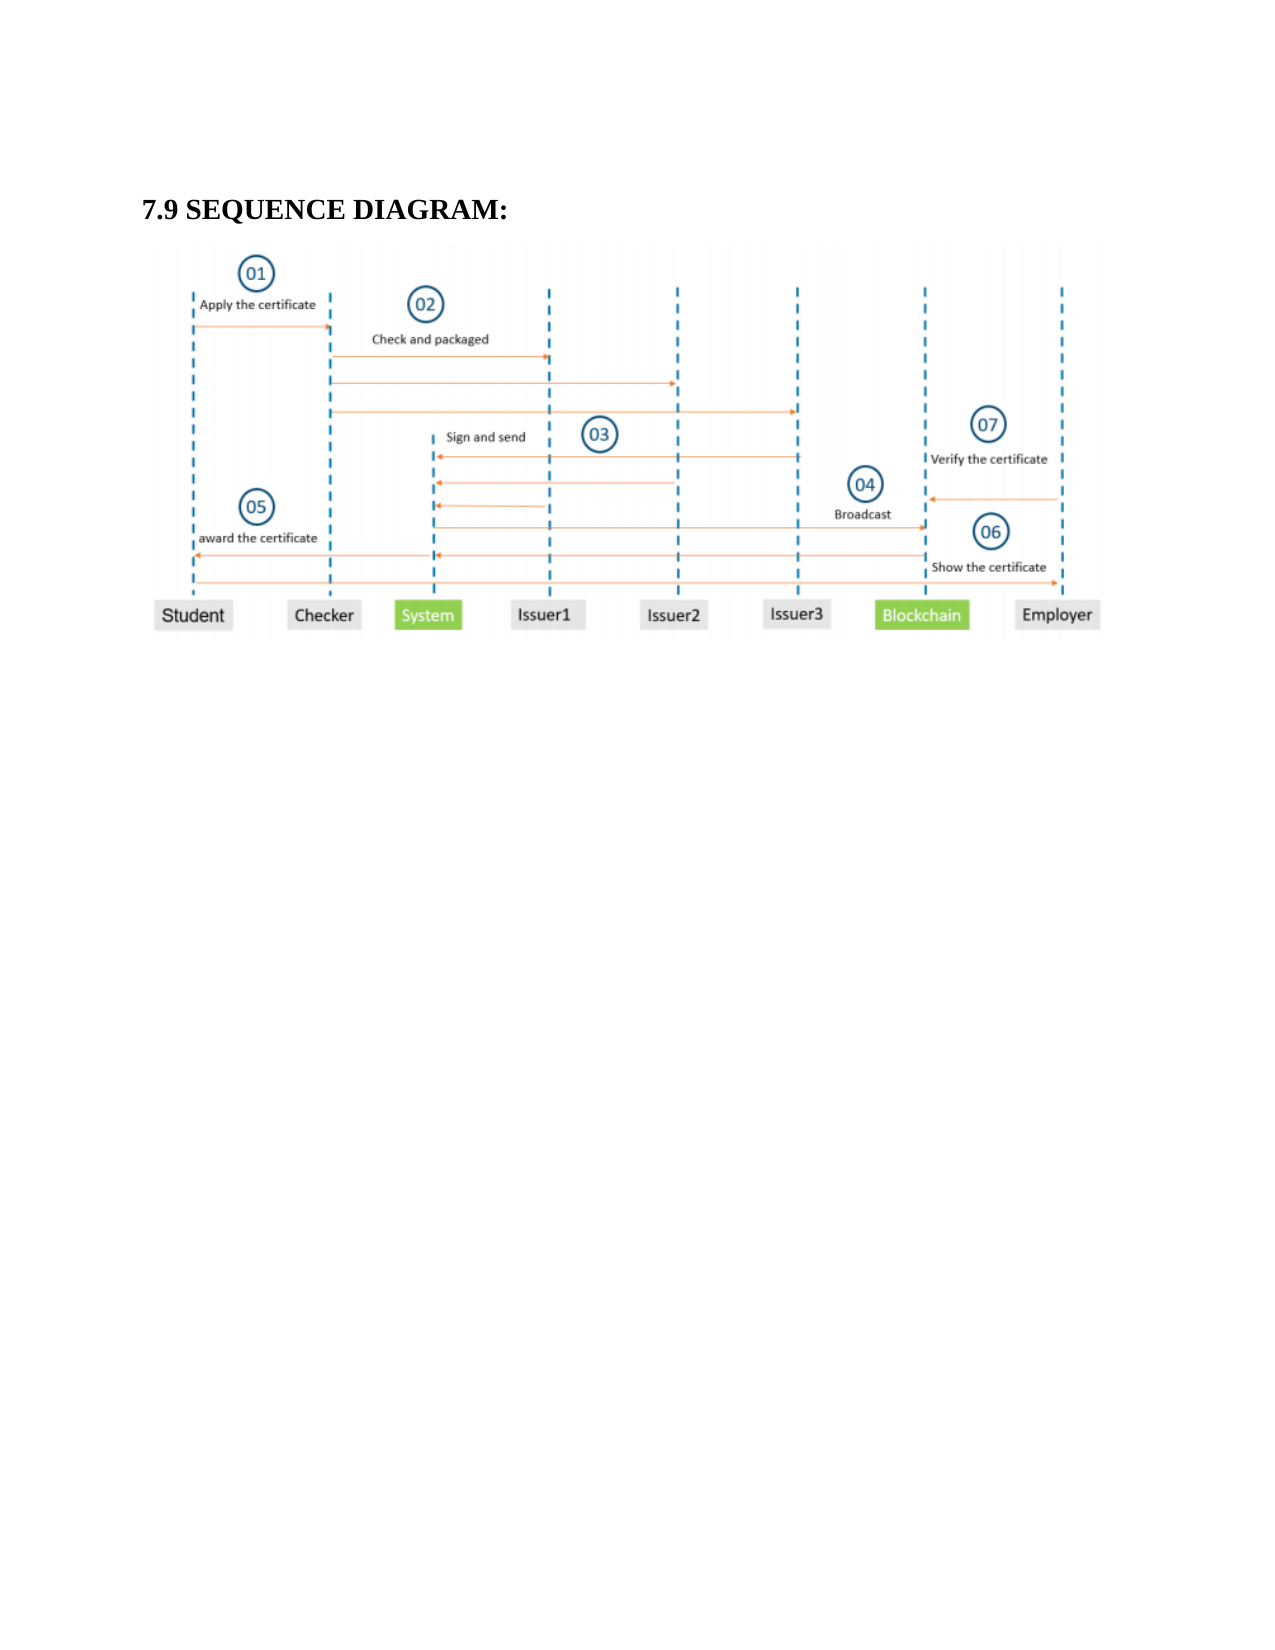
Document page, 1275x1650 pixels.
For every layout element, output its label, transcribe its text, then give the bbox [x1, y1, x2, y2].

picture [141, 242, 1116, 644]
text 7.9 SEQUENCE DIAGRAM: [142, 192, 1139, 226]
